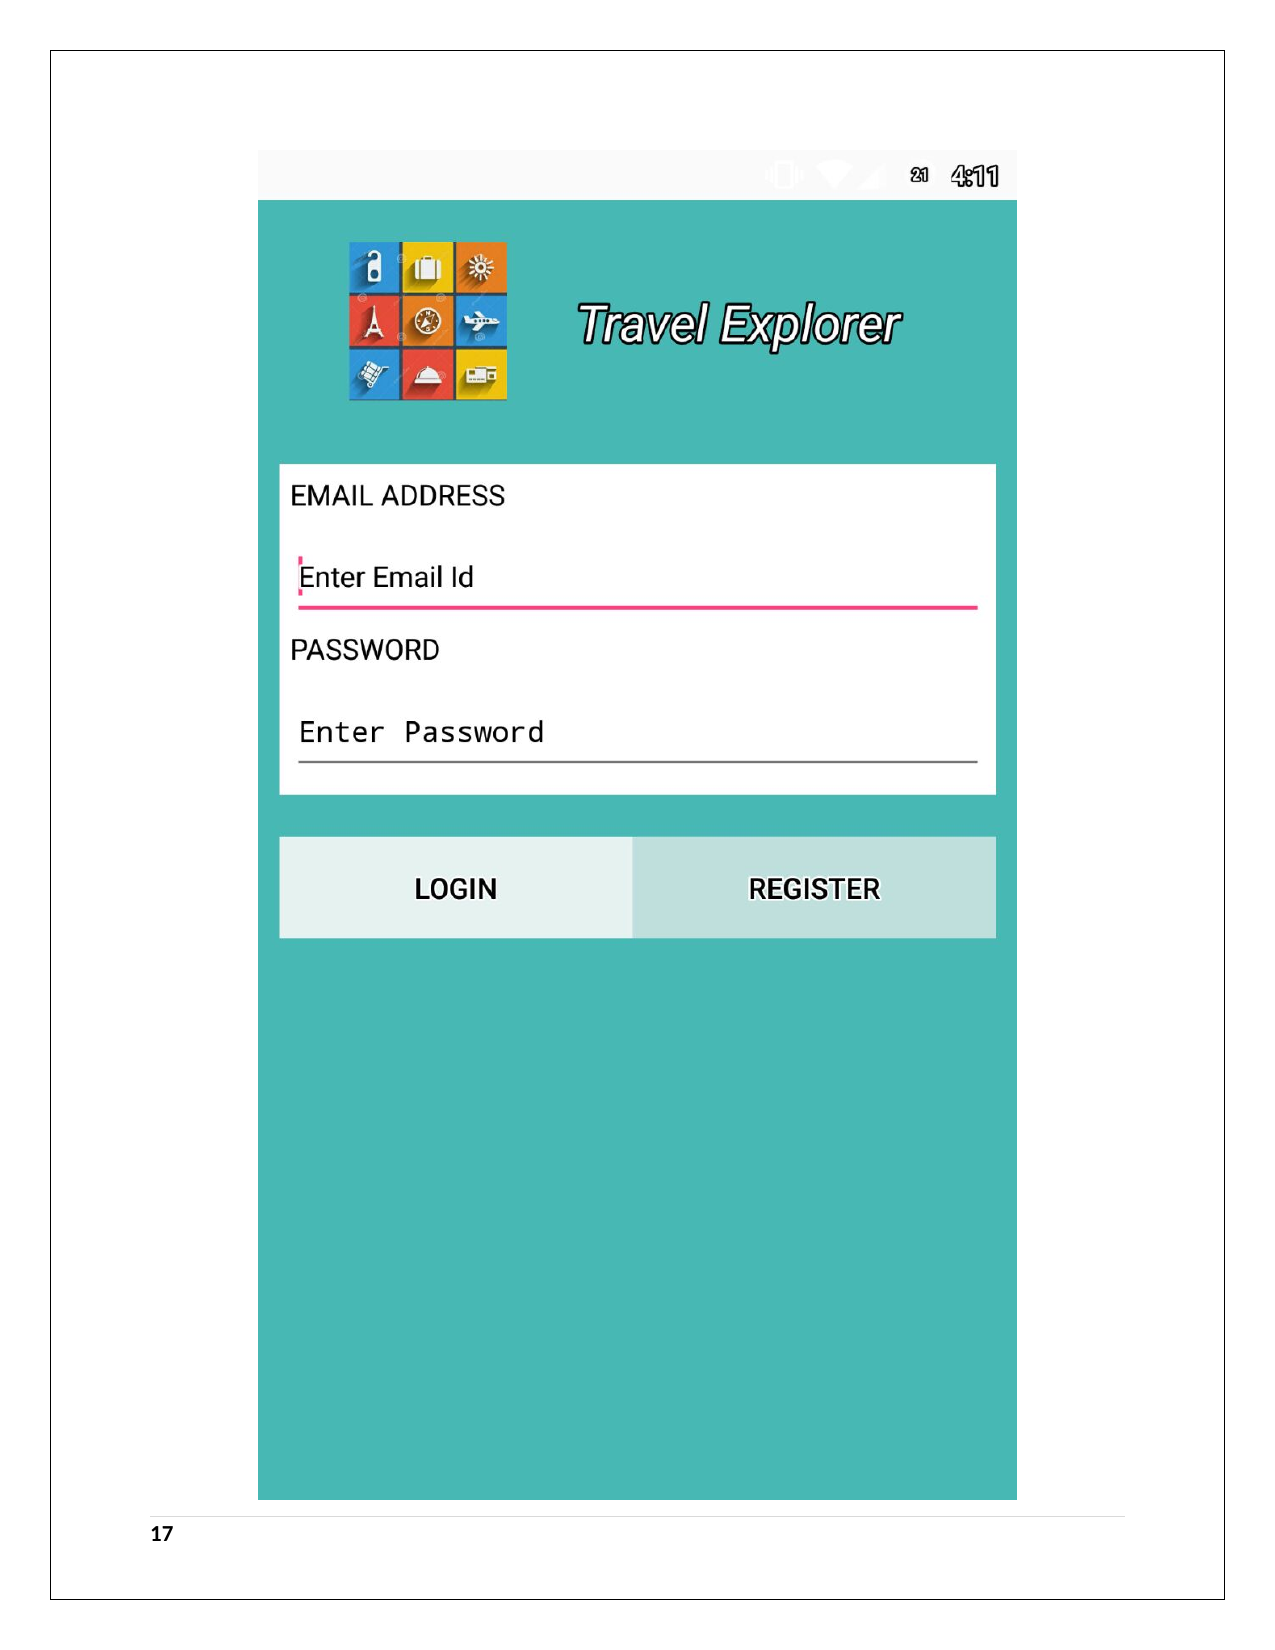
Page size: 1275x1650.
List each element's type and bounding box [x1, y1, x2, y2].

picture [258, 150, 1017, 1500]
